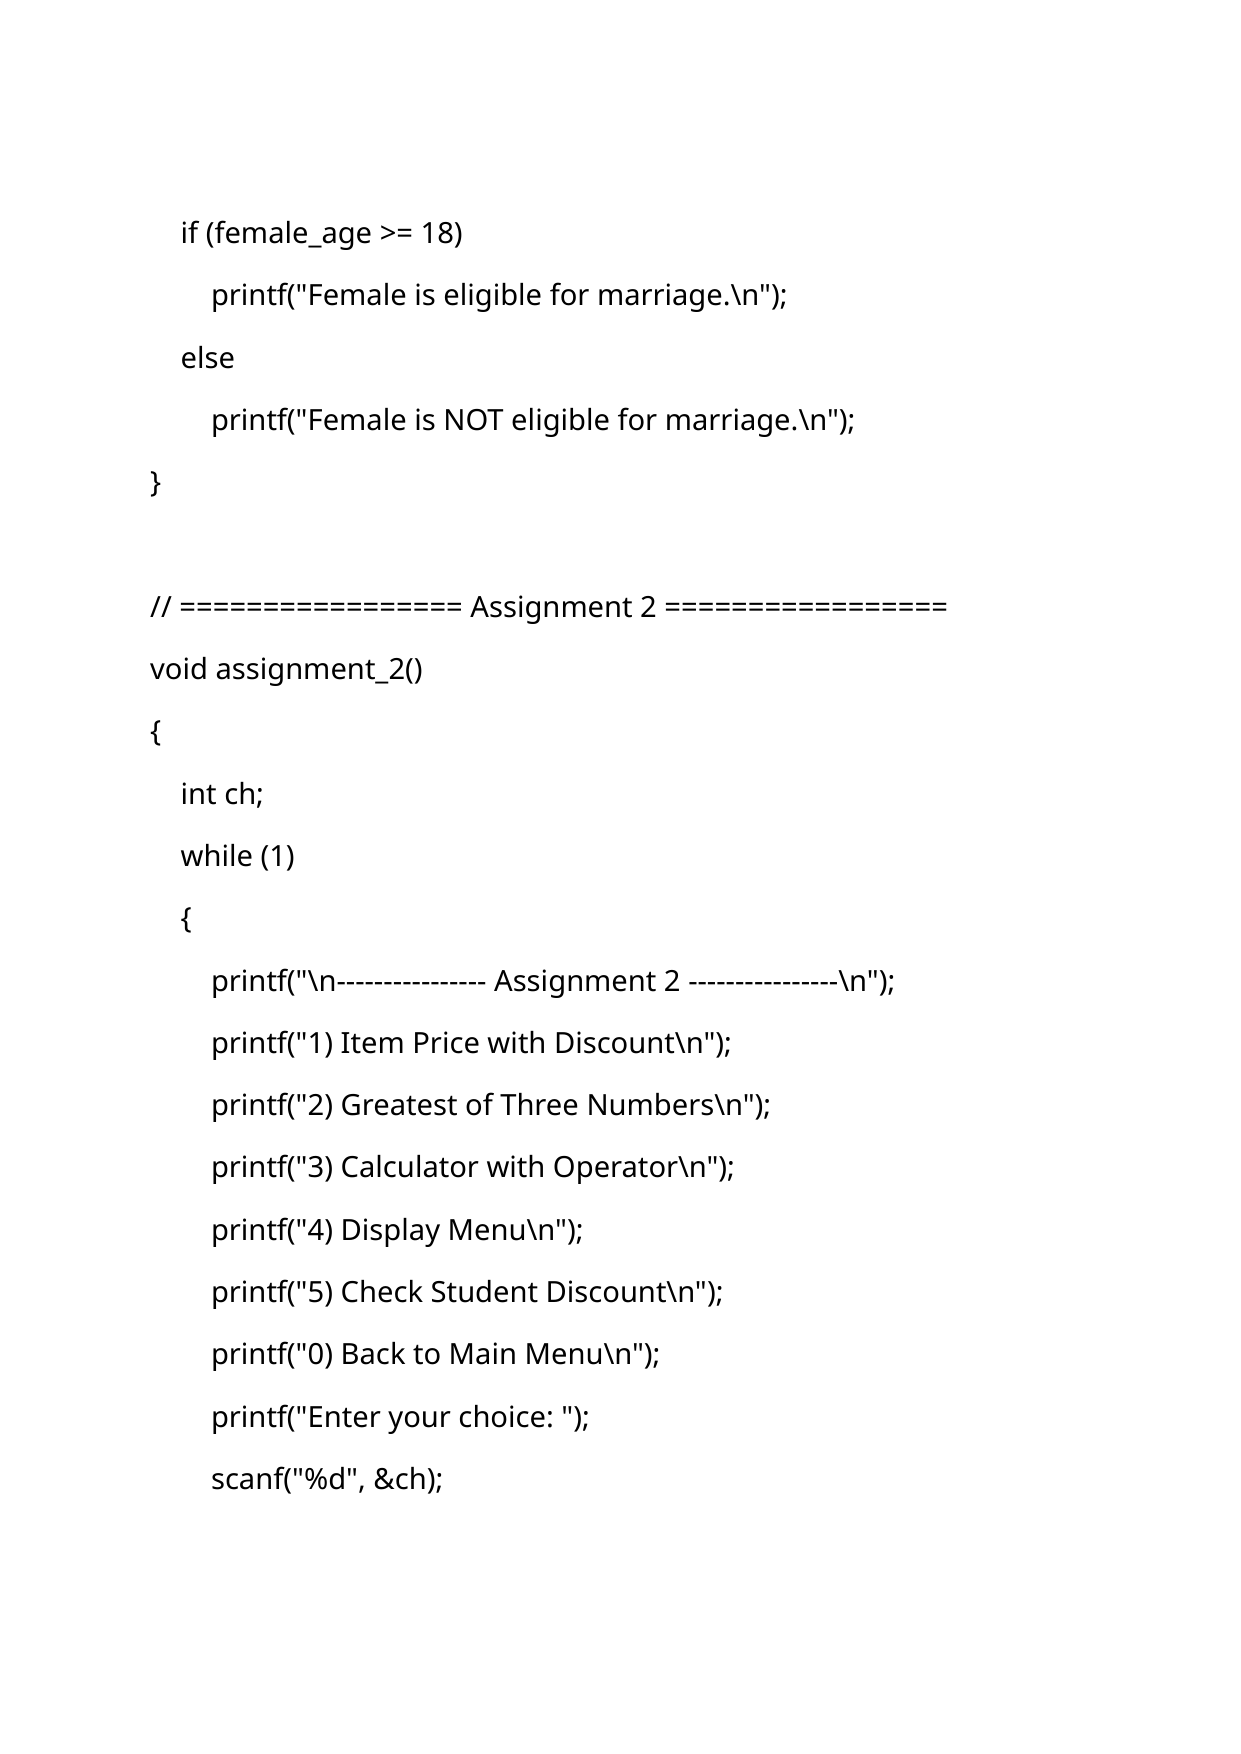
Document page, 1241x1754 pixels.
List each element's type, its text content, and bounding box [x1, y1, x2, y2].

text printf("1) Item Price with Discount\n"); [150, 1022, 1090, 1062]
text { [150, 897, 1090, 937]
text printf("Enter your choice: "); [150, 1396, 1090, 1436]
text } [150, 461, 1090, 501]
text scanf("%d", &ch); [150, 1458, 1090, 1498]
text printf("5) Check Student Discount\n"); [150, 1271, 1090, 1311]
text printf("Female is NOT eligible for marriage.\n"); [150, 399, 1090, 439]
text void assignment_2() [150, 648, 1090, 688]
text int ch; [150, 773, 1090, 813]
text printf("4) Display Menu\n"); [150, 1209, 1090, 1249]
text else [150, 337, 1090, 377]
text // ================= Assignment 2 ================= [150, 586, 1090, 626]
text printf("2) Greatest of Three Numbers\n"); [150, 1084, 1090, 1124]
text printf("0) Back to Main Menu\n"); [150, 1333, 1090, 1373]
text { [150, 711, 1090, 750]
text printf("Female is eligible for marriage.\n"); [150, 274, 1090, 314]
text printf("3) Calculator with Operator\n"); [150, 1147, 1090, 1186]
text printf("\n---------------- Assignment 2 ----------------\n"); [150, 960, 1090, 999]
text if (female_age >= 18) [150, 212, 1090, 252]
text while (1) [150, 835, 1090, 875]
